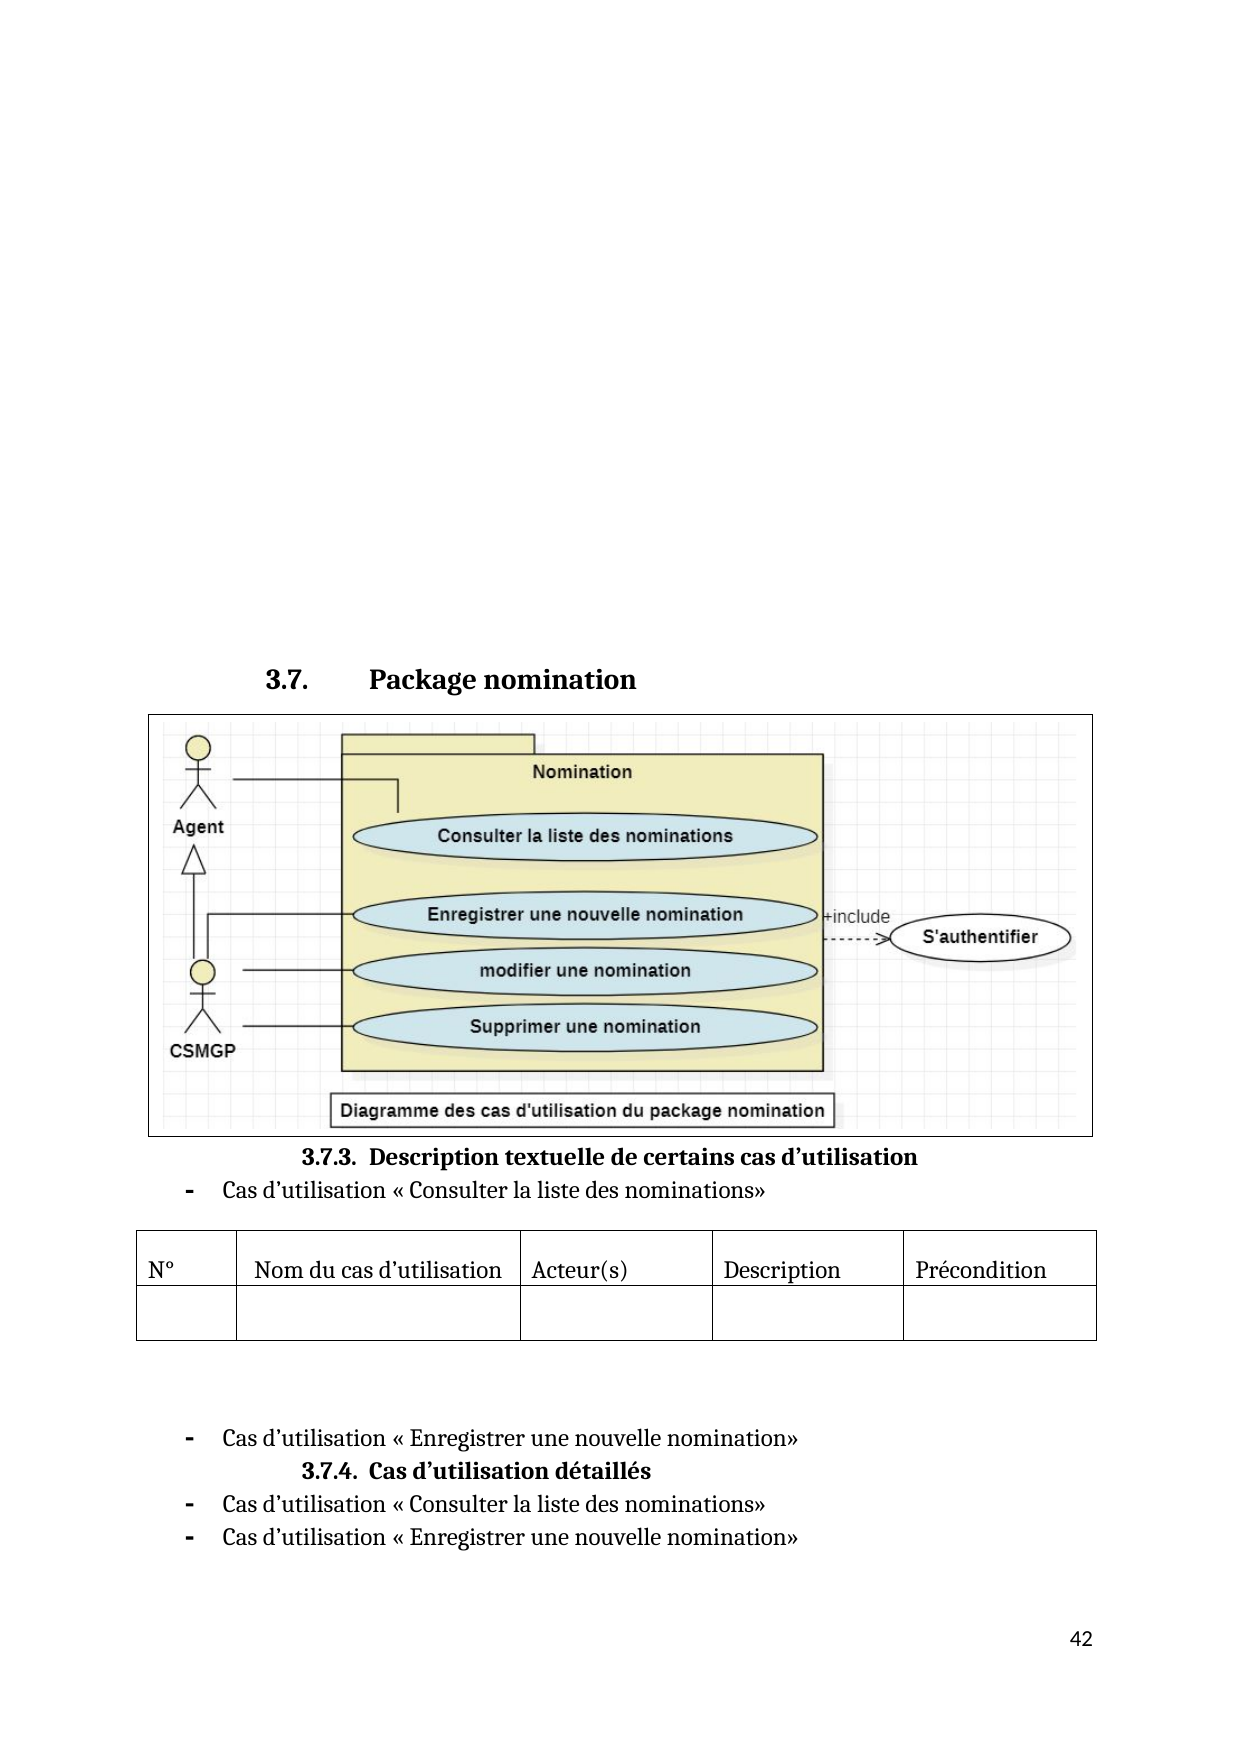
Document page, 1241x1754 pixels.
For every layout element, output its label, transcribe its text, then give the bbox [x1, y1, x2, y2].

list Cas d’utilisation détaillés [302, 1457, 1093, 1485]
table_header Acteur(s) [521, 1231, 712, 1285]
table_header Description [713, 1231, 903, 1285]
subtitle Package nomination [266, 663, 1093, 697]
list Cas d’utilisation « Enregistrer une nouvelle nomination» [185, 1523, 1093, 1551]
picture [162, 722, 1077, 1129]
table_cell [713, 1286, 903, 1339]
list Cas d’utilisation « Enregistrer une nouvelle nomination» [185, 1423, 1093, 1452]
list Cas d’utilisation « Consulter la liste des nominations» [185, 1489, 1093, 1518]
table_header Précondition [904, 1231, 1096, 1285]
table_cell [137, 1286, 236, 1339]
list Cas d’utilisation « Consulter la liste des nominations» [185, 1176, 1093, 1205]
table_cell [521, 1286, 712, 1339]
table_cell [237, 1286, 520, 1339]
table_header Nom du cas d’utilisation [237, 1231, 520, 1285]
table_header N° [137, 1231, 236, 1285]
list Description textuelle de certains cas d’utilisation [302, 1143, 1093, 1172]
table_cell [904, 1286, 1096, 1339]
